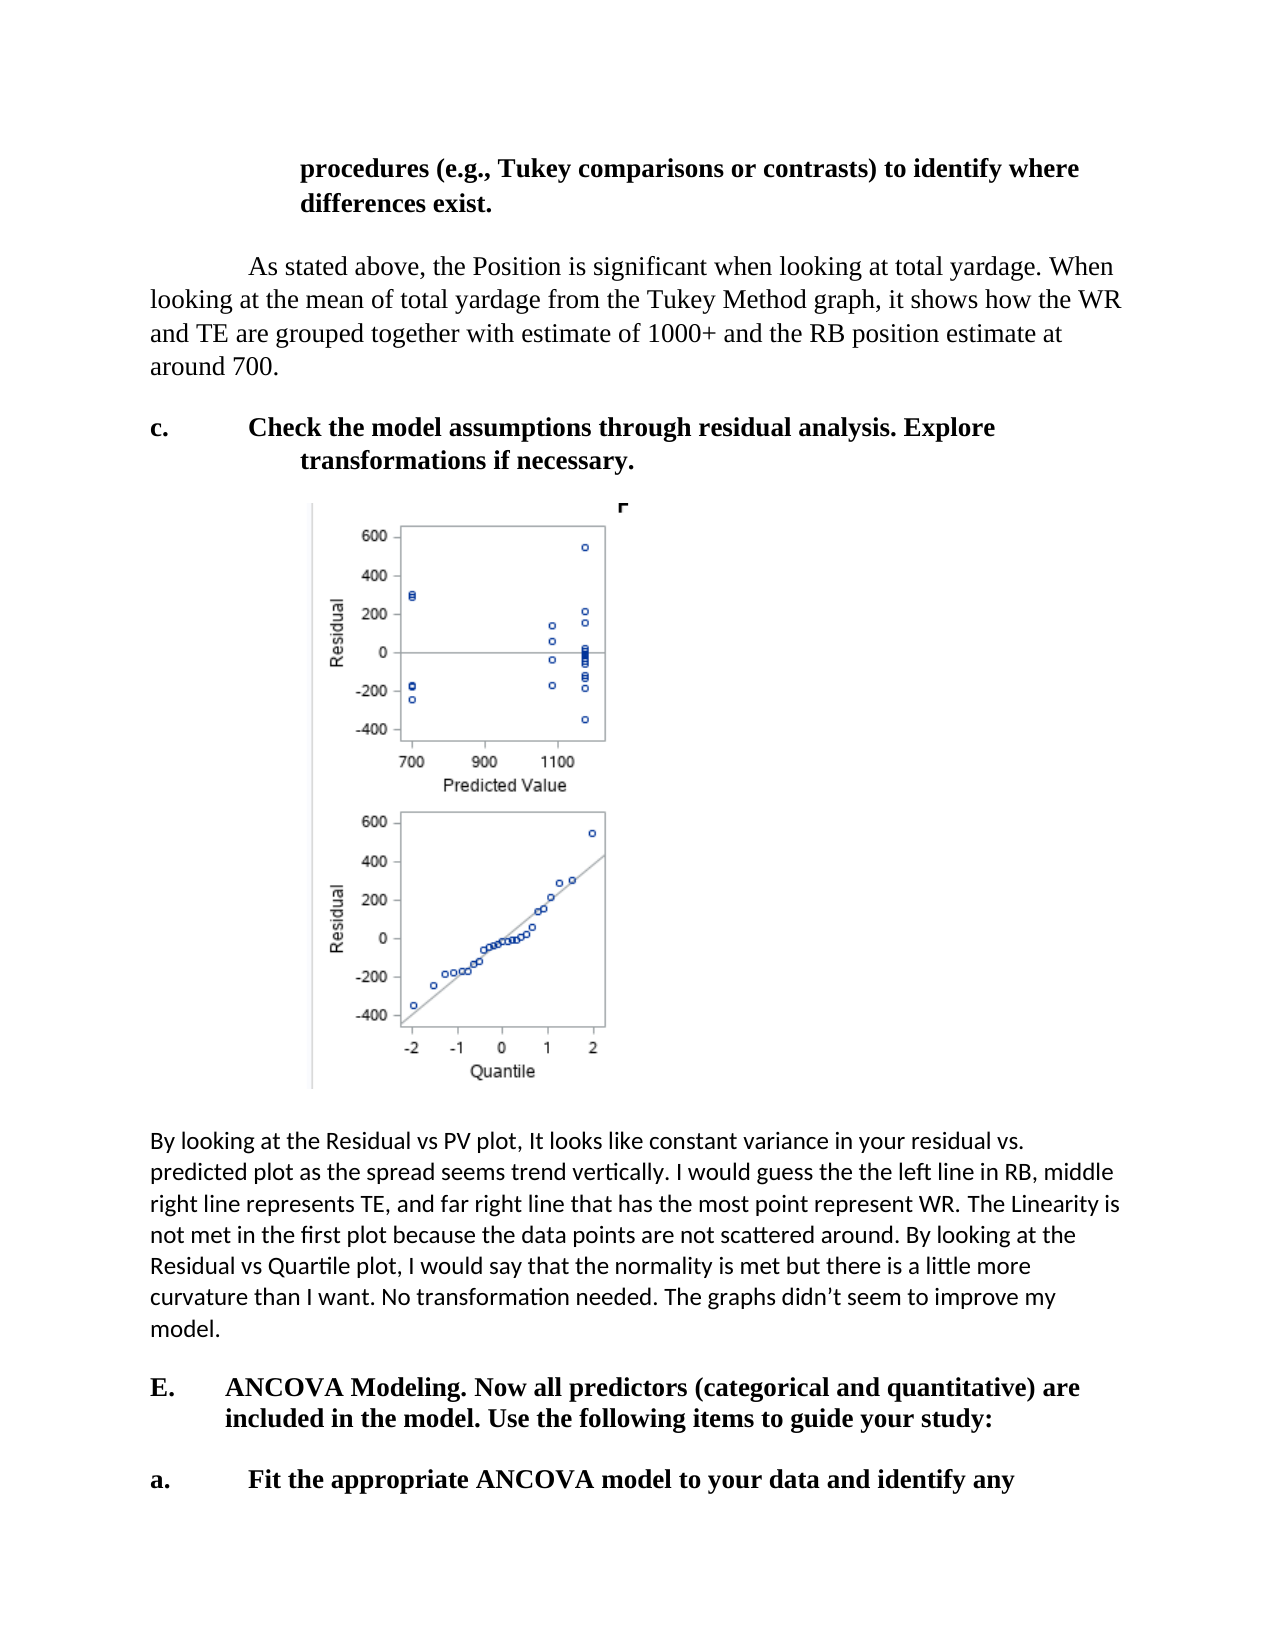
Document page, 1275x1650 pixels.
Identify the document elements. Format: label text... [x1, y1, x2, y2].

picture [306, 503, 629, 1089]
text By looking at the Residual vs PV plot, It looks like constant variance in your residual vs. predicted plot as the spread seems trend vertically. I would guess the the left line in RB, middle right line represents TE, and far right line that has the most point represent WR. The Linearity is not met in the first plot because the data points are not scattered around. By looking at the Residual vs Quartile plot, I would say that the normality is met but there is a little more curvature than I want. No transformation needed. The graphs didn’t seem to improve my model. [150, 1124, 1125, 1343]
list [150, 1461, 1125, 1494]
list Check the model assumptions through residual analysis. Explore transformations if necessary. [150, 409, 1125, 476]
text As stated above, the Position is significant when looking at total yardage. When looking at the mean of total yardage from the Tukey Method graph, it shows how the WR and TE are grouped together with estimate of 1000+ and the RB position estimate at around 700. [150, 248, 1125, 381]
list ANCOVA Modeling. Now all predictors (categorical and quantitative) are included in the model. Use the following items to guide your study: [150, 1371, 1125, 1433]
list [150, 150, 1125, 220]
